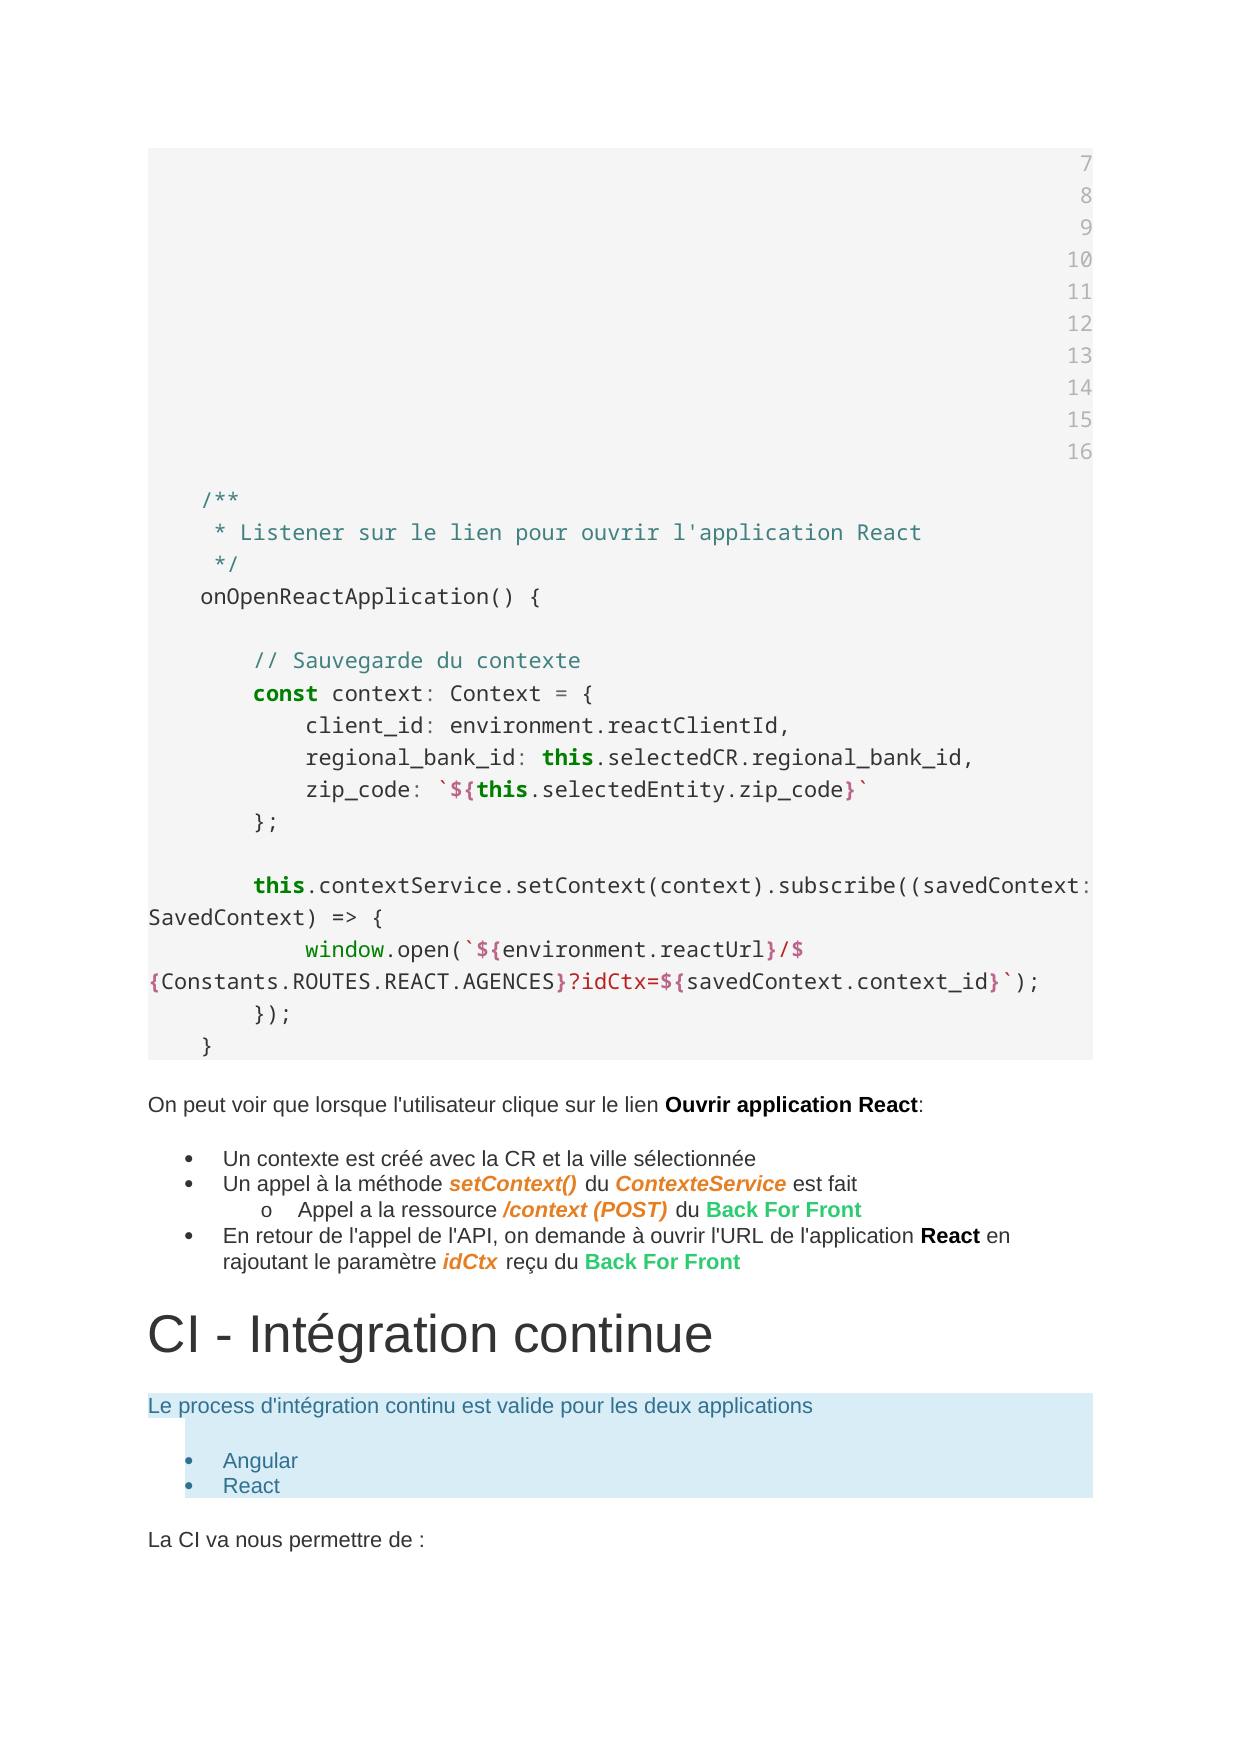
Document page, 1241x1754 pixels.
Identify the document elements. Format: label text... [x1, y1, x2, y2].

text /** * Listener sur le lien pour ouvrir l'application React */ onOpenReactApplication() { // Sauvegarde du contexte const context: Context = { client_id: environment.reactClientId, regional_bank_id: this.selectedCR.regional_bank_id, zip_code: `${this.selectedEntity.zip_code}` }; this.contextService.setContext(context).subscribe((savedContext: SavedContext) => { window.open(`${environment.reactUrl}/${Constants.ROUTES.REACT.AGENCES}?idCtx=${savedContext.context_id}`); }); } [148, 485, 1093, 1060]
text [148, 148, 1093, 466]
list Un contexte est créé avec la CR et la ville sélectionnée [185, 1146, 1093, 1171]
list React [185, 1473, 1093, 1498]
text Le process d'intégration continu est valide pour les deux applications [148, 1393, 1093, 1418]
list Appel a la ressource /context (POST) du Back For Front [260, 1197, 1093, 1223]
list Angular [185, 1448, 1093, 1473]
list Un appel à la méthode setContext() du ContexteService est fait [185, 1171, 1093, 1197]
subtitle CI - Intégration continue [148, 1303, 1093, 1364]
text On peut voir que lorsque l'utilisateur clique sur le lien Ouvrir application React: [148, 1092, 1093, 1117]
text La CI va nous permettre de : [148, 1527, 1093, 1552]
list En retour de l'appel de l'API, on demande à ouvrir l'URL de l'application React en rajoutant le paramètre idCtx reçu du Back For Front [185, 1223, 1093, 1274]
